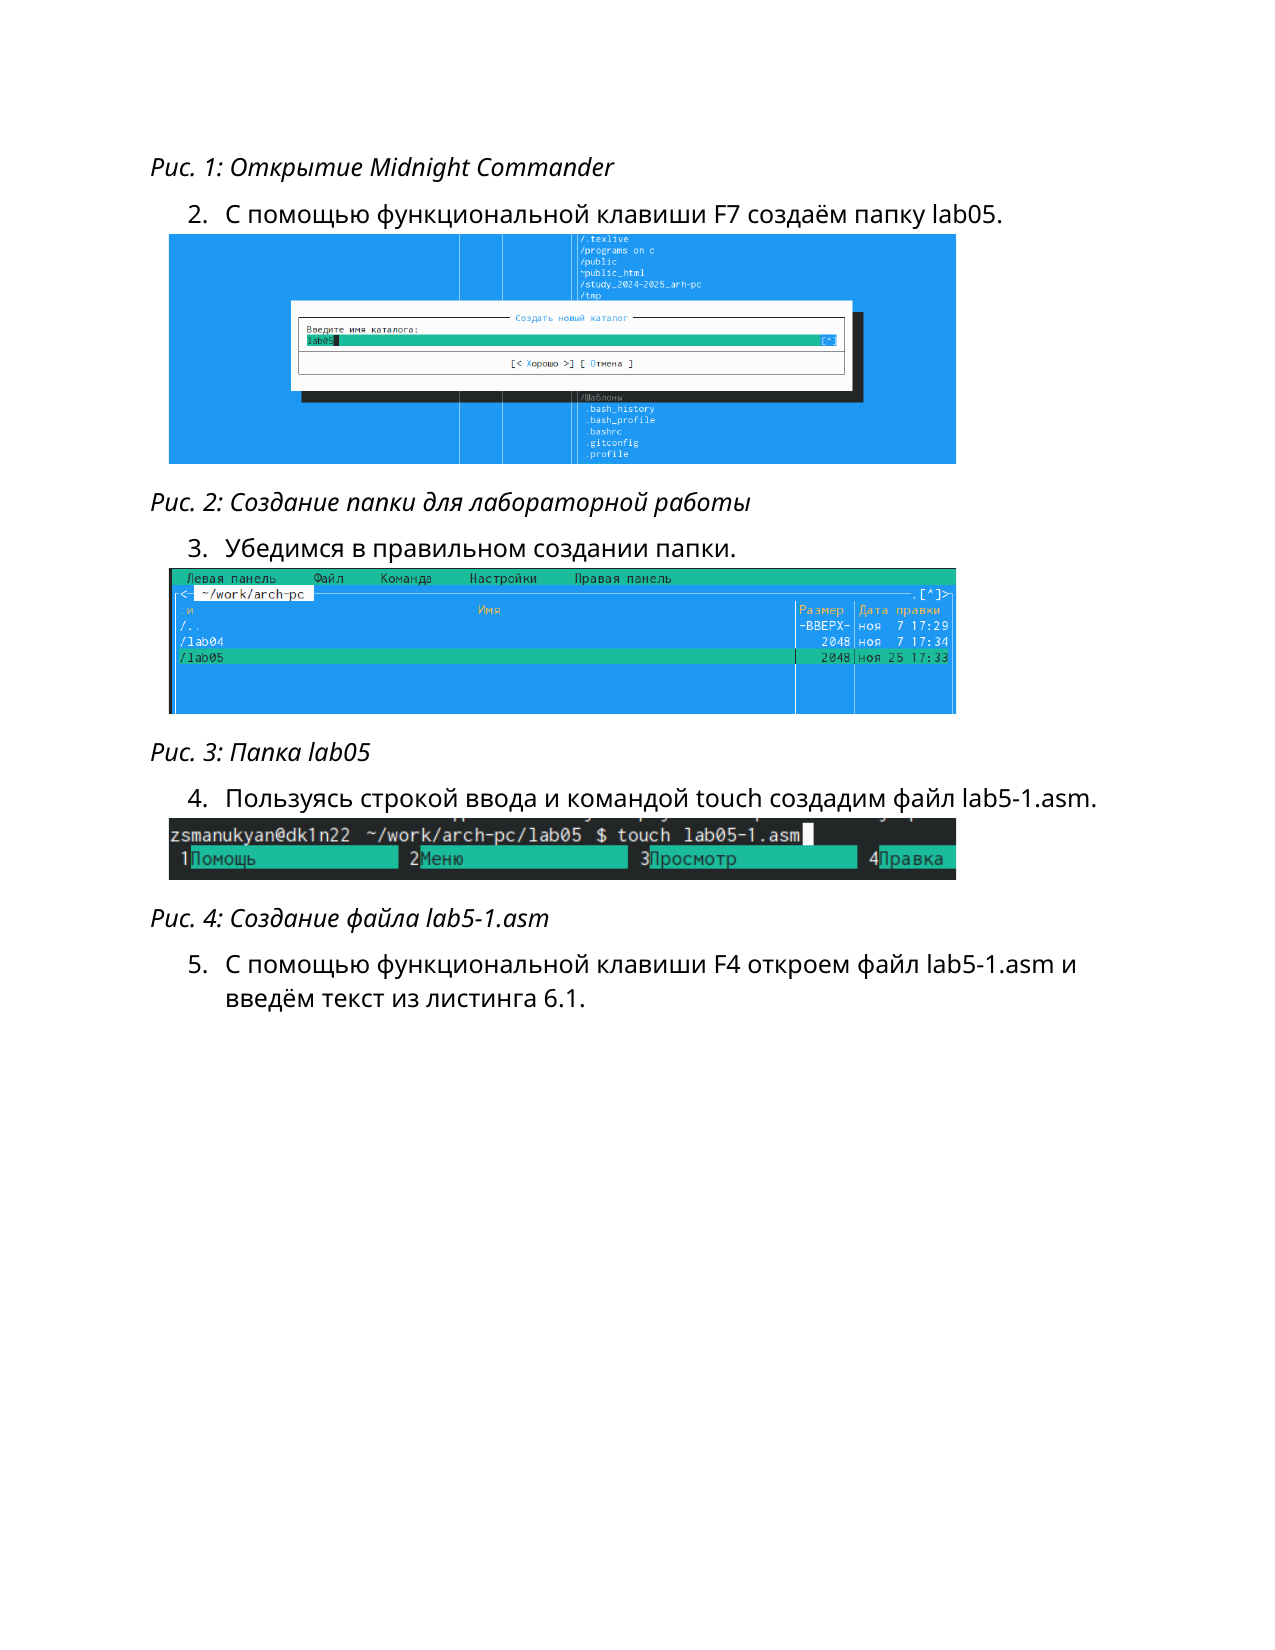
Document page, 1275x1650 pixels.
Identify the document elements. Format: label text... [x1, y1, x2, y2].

list Пользуясь строкой ввода и командой touch создадим файл lab5-1.asm. [187, 781, 1125, 815]
picture [168, 234, 957, 464]
picture [168, 568, 957, 714]
text Рис. 1: Открытие Midnight Commander [150, 150, 1125, 184]
list С помощью функциональной клавиши F7 создаём папку lab05. [187, 197, 1125, 231]
list Убедимся в правильном создании папки. [187, 531, 1125, 565]
text Рис. 2: Создание папки для лабораторной работы [150, 484, 1125, 518]
picture [168, 818, 957, 880]
text Рис. 3: Папка lab05 [150, 734, 1125, 768]
text Рис. 4: Создание файла lab5-1.asm [150, 900, 1125, 934]
list С помощью функциональной клавиши F4 откроем файл lab5-1.asm и введём текст из листинга 6.1. [187, 947, 1125, 1015]
